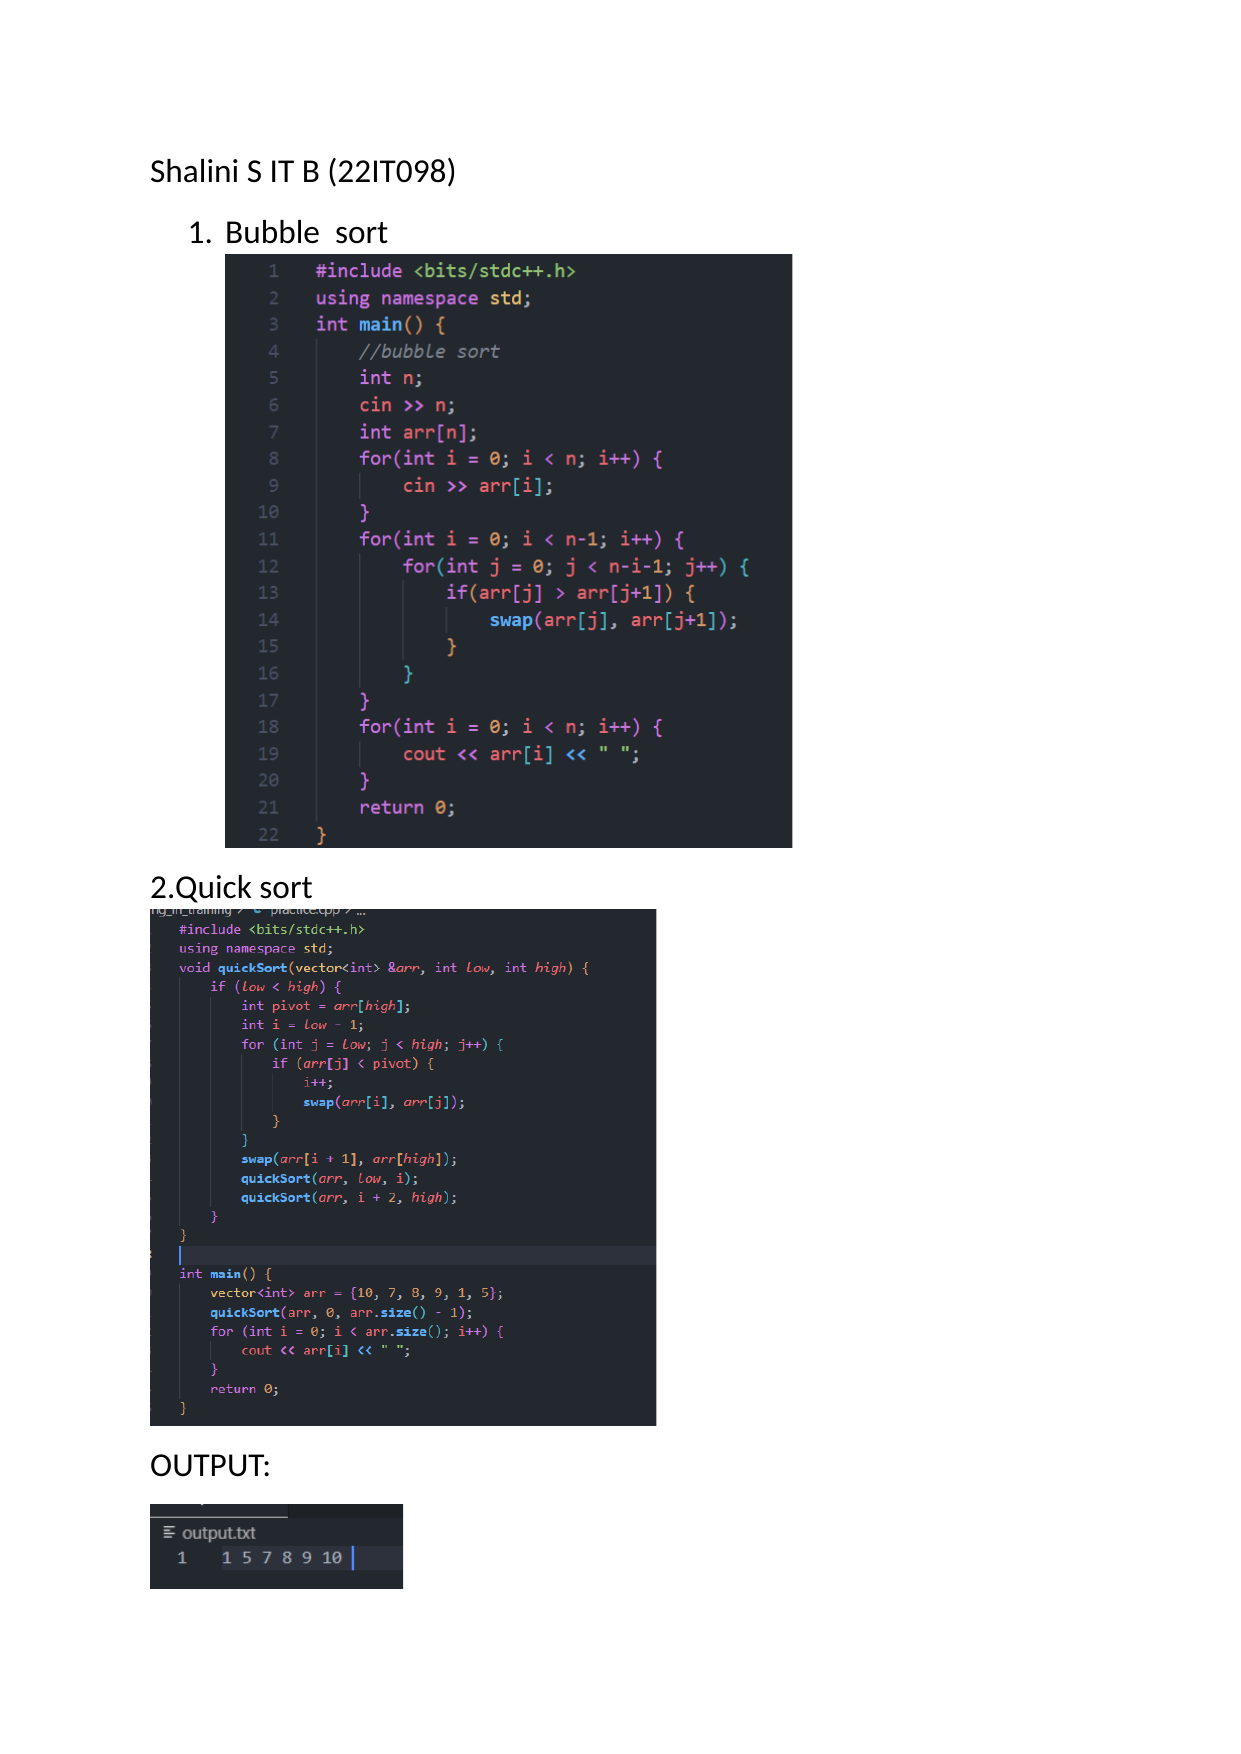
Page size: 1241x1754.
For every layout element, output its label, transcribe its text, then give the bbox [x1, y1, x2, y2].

text Shalini S IT B (22IT098) [150, 150, 1090, 191]
list Bubble sort [187, 211, 1090, 251]
text OUTPUT: [150, 1444, 1090, 1485]
picture [150, 909, 657, 1426]
picture [150, 1504, 404, 1589]
picture [225, 254, 793, 848]
